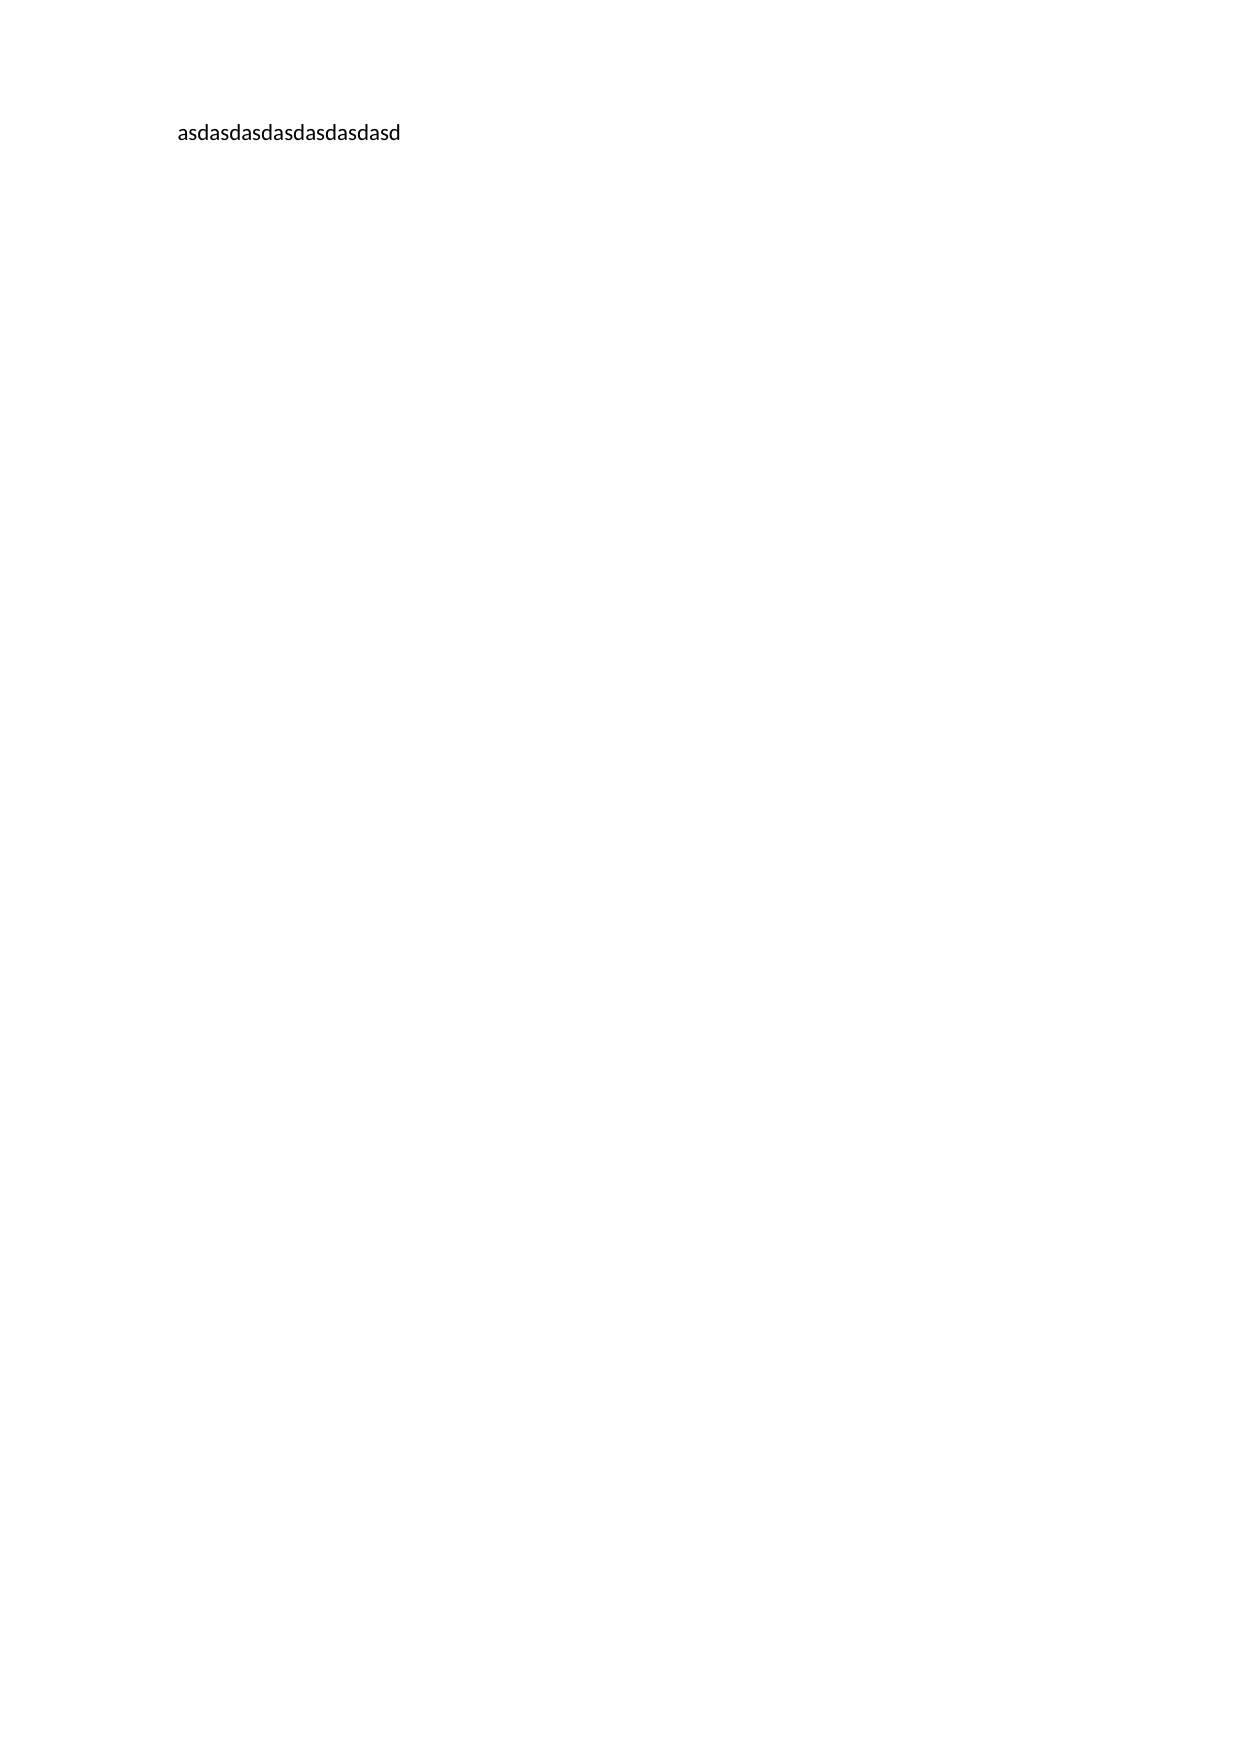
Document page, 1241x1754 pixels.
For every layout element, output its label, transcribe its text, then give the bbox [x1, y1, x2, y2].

text asdasdasdasdasdasdasd [177, 118, 1152, 146]
